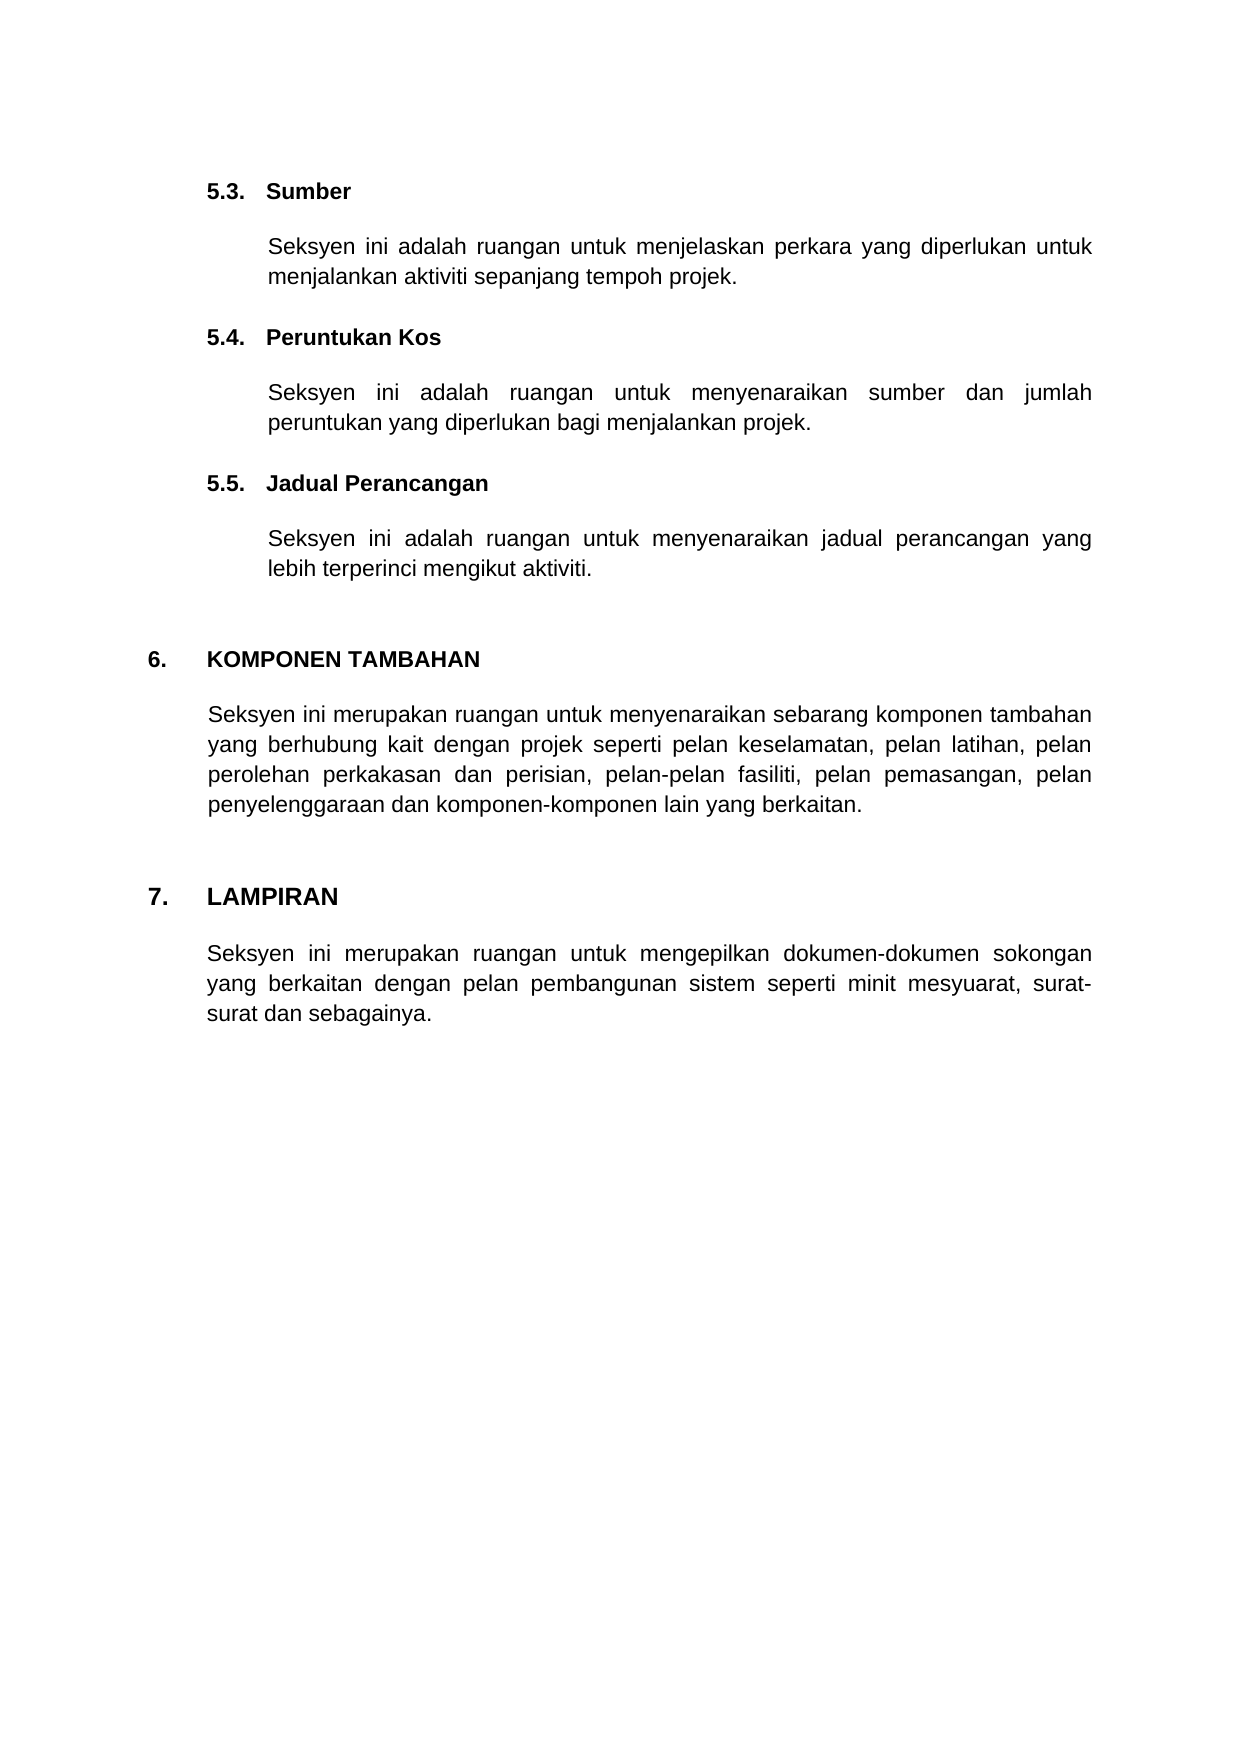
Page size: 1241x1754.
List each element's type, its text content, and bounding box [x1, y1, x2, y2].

text Peruntukan Kos [207, 324, 1093, 350]
text Seksyen ini adalah ruangan untuk menyenaraikan sumber dan jumlah peruntukan yang diperlukan bagi menjalankan projek. [268, 379, 1093, 435]
text Seksyen ini merupakan ruangan untuk menyenaraikan sebarang komponen tambahan yang berhubung kait dengan projek seperti pelan keselamatan, pelan latihan, pelan perolehan perkakasan dan perisian, pelan-pelan fasiliti, pelan pemasangan, pelan penyelenggaraan dan komponen-komponen lain yang berkaitan. [208, 701, 1093, 818]
text Seksyen ini adalah ruangan untuk menyenaraikan jadual perancangan yang lebih terperinci mengikut aktiviti. [268, 525, 1093, 581]
list Seksyen ini merupakan ruangan untuk mengepilkan dokumen-dokumen sokongan yang berkaitan dengan pelan pembangunan sistem seperti minit mesyuarat, surat-surat dan sebagainya. [207, 939, 1093, 1026]
text Seksyen ini adalah ruangan untuk menjelaskan perkara yang diperlukan untuk menjalankan aktiviti sepanjang tempoh projek. [268, 233, 1093, 289]
text LAMPIRAN [148, 882, 1093, 911]
text Jadual Perancangan [207, 469, 1093, 496]
text Sumber [207, 178, 1093, 204]
text KOMPONEN TAMBAHAN [148, 646, 1093, 672]
